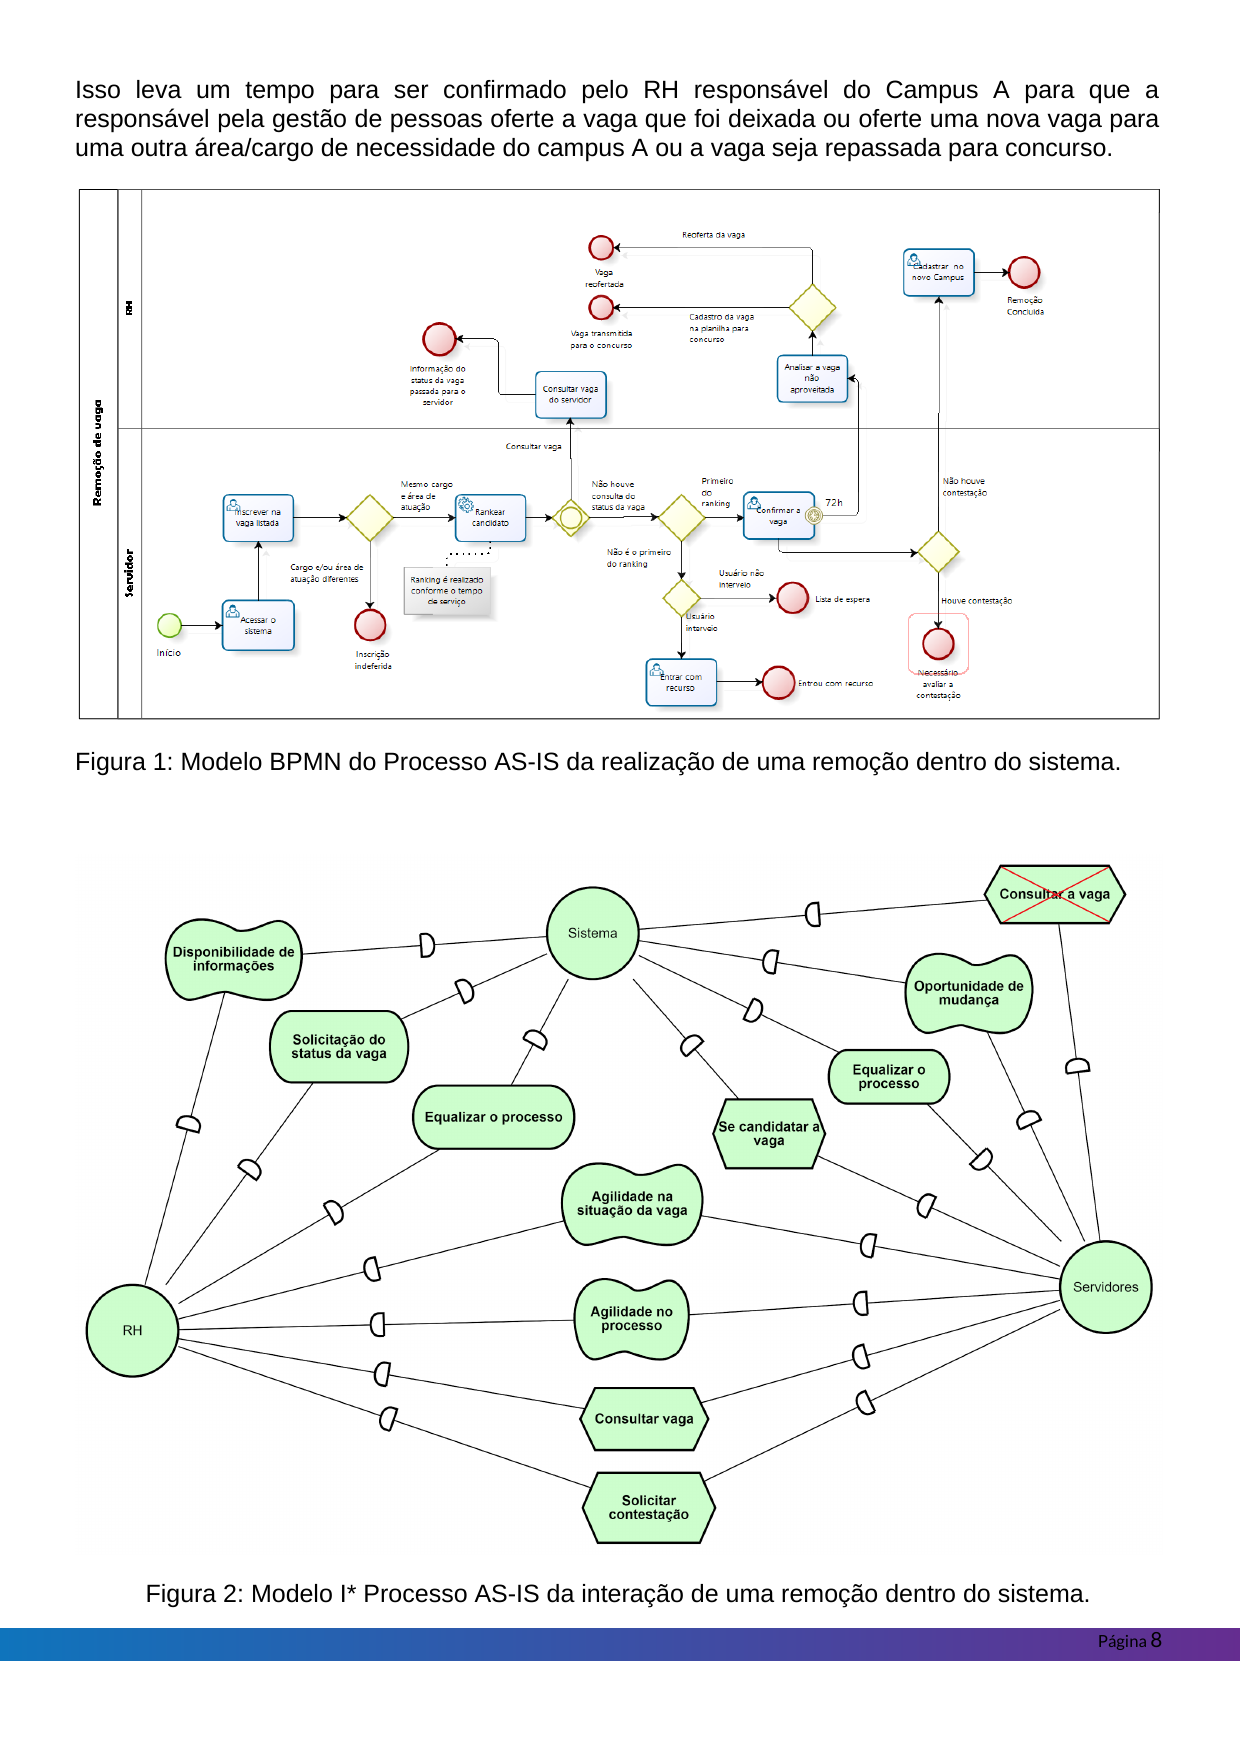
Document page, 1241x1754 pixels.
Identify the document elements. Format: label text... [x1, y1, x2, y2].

text Isso leva um tempo para ser confirmado pelo RH responsável do Campus A para que a responsável pela gestão de pessoas oferte a vaga que foi deixada ou oferte uma nova vaga para uma outra área/cargo de necessidade do campus A ou a vaga seja repassada para concurso. [75, 75, 1162, 161]
text Figura 2: Modelo I* Processo AS-IS da interação de uma remoção dentro do sistema. [75, 1579, 1162, 1608]
text Figura 1: Modelo BPMN do Processo AS-IS da realização de uma remoção dentro do sistema. [75, 747, 1162, 775]
picture [75, 186, 1162, 722]
picture [75, 854, 1163, 1555]
